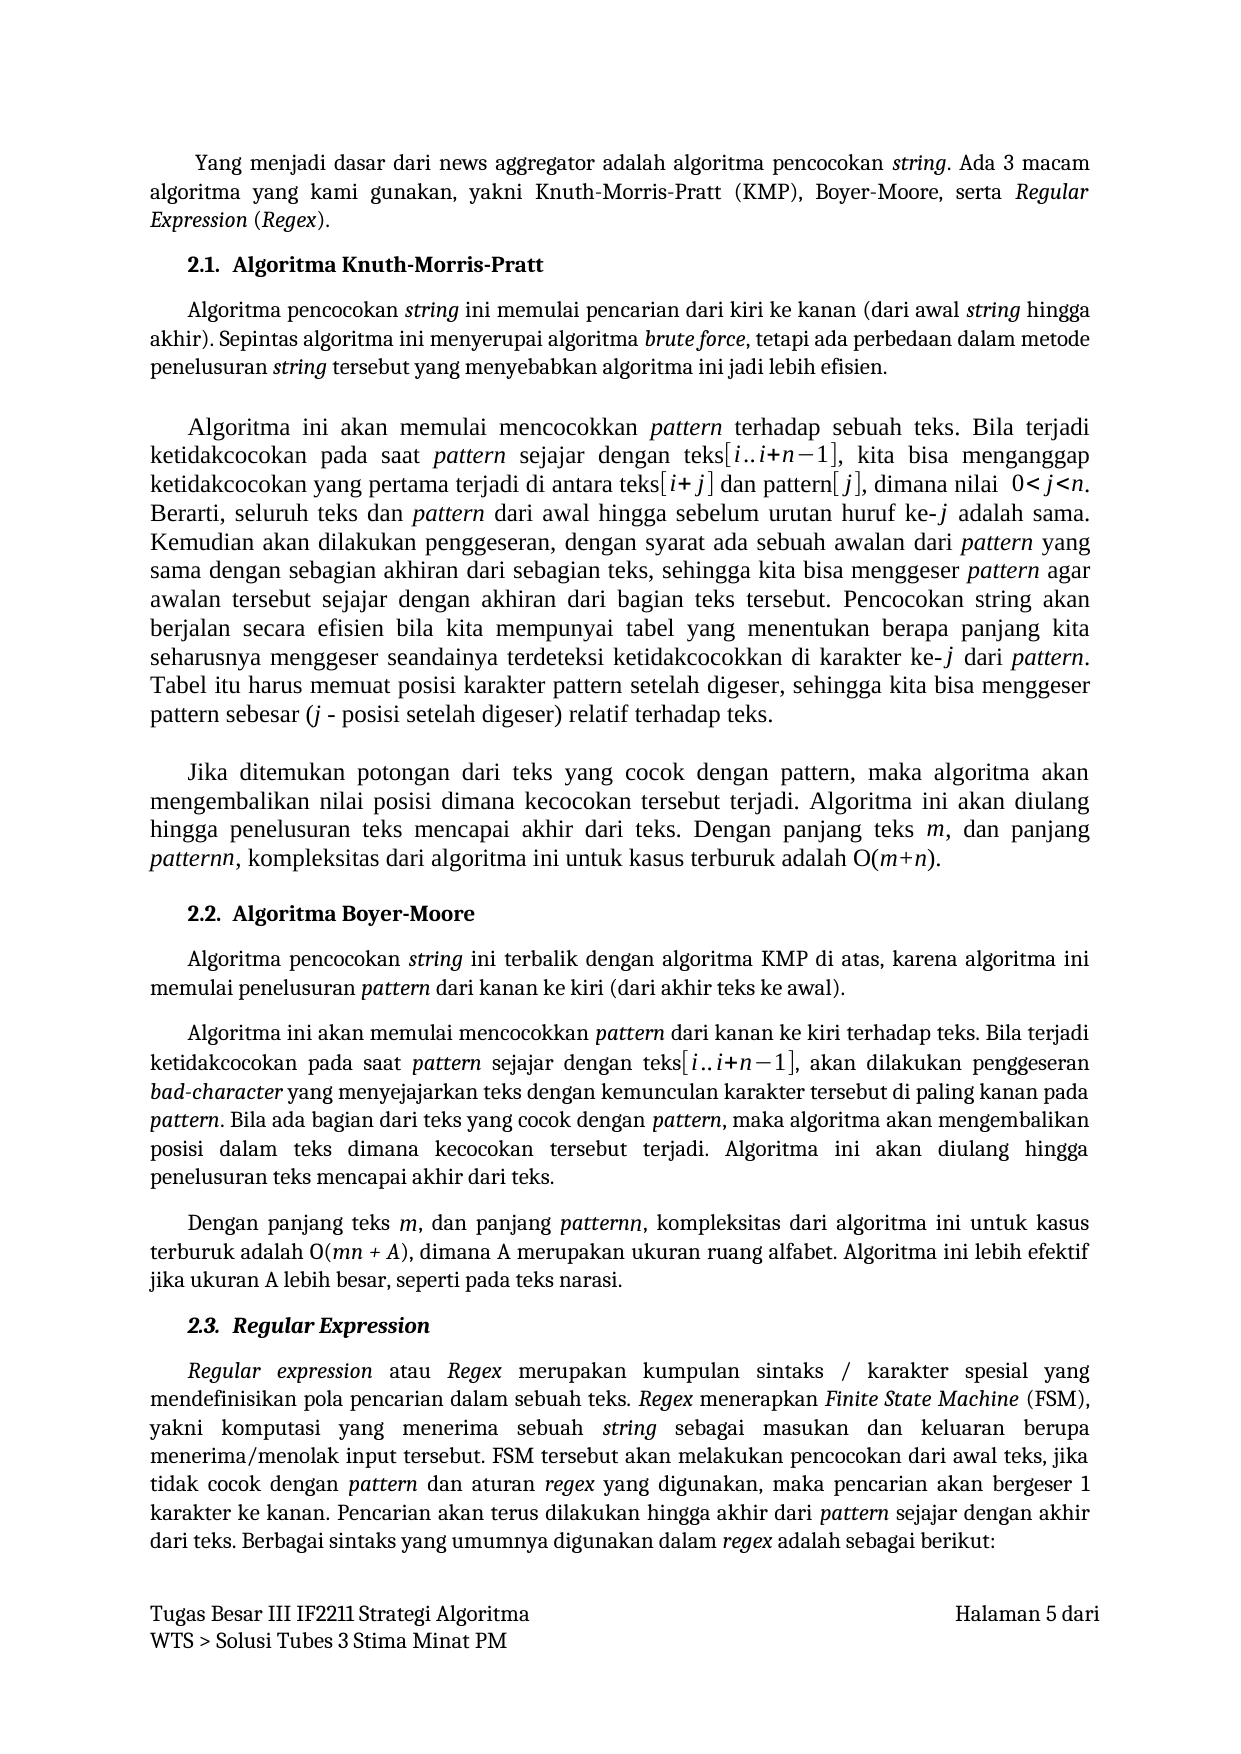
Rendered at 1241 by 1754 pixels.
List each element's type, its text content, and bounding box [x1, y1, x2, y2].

text Jika ditemukan potongan dari teks yang cocok dengan pattern, maka algoritma akan mengembalikan nilai posisi dimana kecocokan tersebut terjadi. Algoritma ini akan diulang hingga penelusuran teks mencapai akhir dari teks. Dengan panjang teks , dan panjang pattern, kompleksitas dari algoritma ini untuk kasus terburuk adalah O(m+n). [150, 757, 1090, 872]
text Algoritma pencocokan string ini memulai pencarian dari kiri ke kanan (dari awal string hingga akhir). Sepintas algoritma ini menyerupai algoritma brute force, tetapi ada perbedaan dalam metode penelusuran string tersebut yang menyebabkan algoritma ini jadi lebih efisien. [150, 297, 1090, 380]
text Algoritma ini akan memulai mencocokkan pattern dari kanan ke kiri terhadap teks. Bila terjadi ketidakcocokan pada saat pattern sejajar dengan tekst e k s [ i . . i + n − 1 ] {\displaystyle teks[i..i+n-1]} , akan dilakukan penggeseran bad-character yang menyejajarkan teks dengan kemunculan karakter tersebut di paling kanan pada pattern. Bila ada bagian dari teks yang cocok dengan pattern, maka algoritma akan mengembalikan posisi dalam teks dimana kecocokan tersebut terjadi. Algoritma ini akan diulang hingga penelusuran teks mencapai akhir dari teks. [150, 1020, 1090, 1190]
list Algoritma Knuth-Morris-Pratt [187, 252, 1090, 278]
text Algoritma ini akan memulai mencocokkan pattern terhadap sebuah teks. Bila terjadi ketidakcocokan pada saat pattern sejajar dengan tekst e k s [ i . . i + n − 1 ] {\displaystyle teks[i..i+n-1]} , kita bisa menganggap ketidakcocokan yang pertama terjadi di antara teks t e k s [ i + j ] {\displaystyle teks[i+j]} dan pattern, dimana nilai 0 < j < n {\displaystyle 0<j<n} . Berarti, seluruh teks dan pattern dari awal hingga sebelum urutan huruf ke- adalah samat e k s [ i . . i + j − 1 ] = p a t t e r n [ 0.. j − 1 ] {\displaystyle teks[i..i+j-1]=pattern[0..j-1]} b = p a t t e r n [ j ] {\displaystyle b=pattern[j]} . Kemudian akan dilakukan penggeseran, dengan syarat ada sebuah awalan v {\displaystyle v} dari pattern yang sama dengan sebagian akhiran u {\displaystyle u} dari sebagian teks, sehingga kita bisa menggeser pattern agar awalan v {\displaystyle v} tersebut sejajar dengan akhiran dari bagian teks tersebut.u {\displaystyle u} Pencocokan string akan berjalan secara efisien bila kita mempunyai tabel yang menentukan berapa panjang kita seharusnya menggeser seandainya terdeteksi ketidakcocokkan di karakter ke- j {\displaystyle j} dari pattern. Tabel itu harus memuat posisi karakter pattern p a t t e r n [ j ] {\displaystyle pattern[j]} setelah digeser, sehingga kita bisa menggeser pattern sebesar (j - posisi setelah digeser) j − n e x t [ j ] {\displaystyle j-next[j]} relatif terhadap teks. [150, 412, 1090, 728]
list Algoritma Boyer-Moore [187, 901, 1090, 927]
text Yang menjadi dasar dari news aggregator adalah algoritma pencocokan string. Ada 3 macam algoritma yang kami gunakan, yakni Knuth-Morris-Pratt (KMP), Boyer-Moore, serta Regular Expression (Regex). [150, 150, 1090, 233]
text Dengan panjang teks , dan panjang pattern, kompleksitas dari algoritma ini untuk kasus terburuk adalah O(mn + A), dimana A merupakan ukuran ruang alfabet. Algoritma ini lebih efektif jika ukuran A lebih besar, seperti pada teks narasi. [150, 1209, 1090, 1294]
list Regular Expression [187, 1312, 1090, 1339]
text Algoritma pencocokan string ini terbalik dengan algoritma KMP di atas, karena algoritma ini memulai penelusuran pattern dari kanan ke kiri (dari akhir teks ke awal). [150, 946, 1090, 1001]
